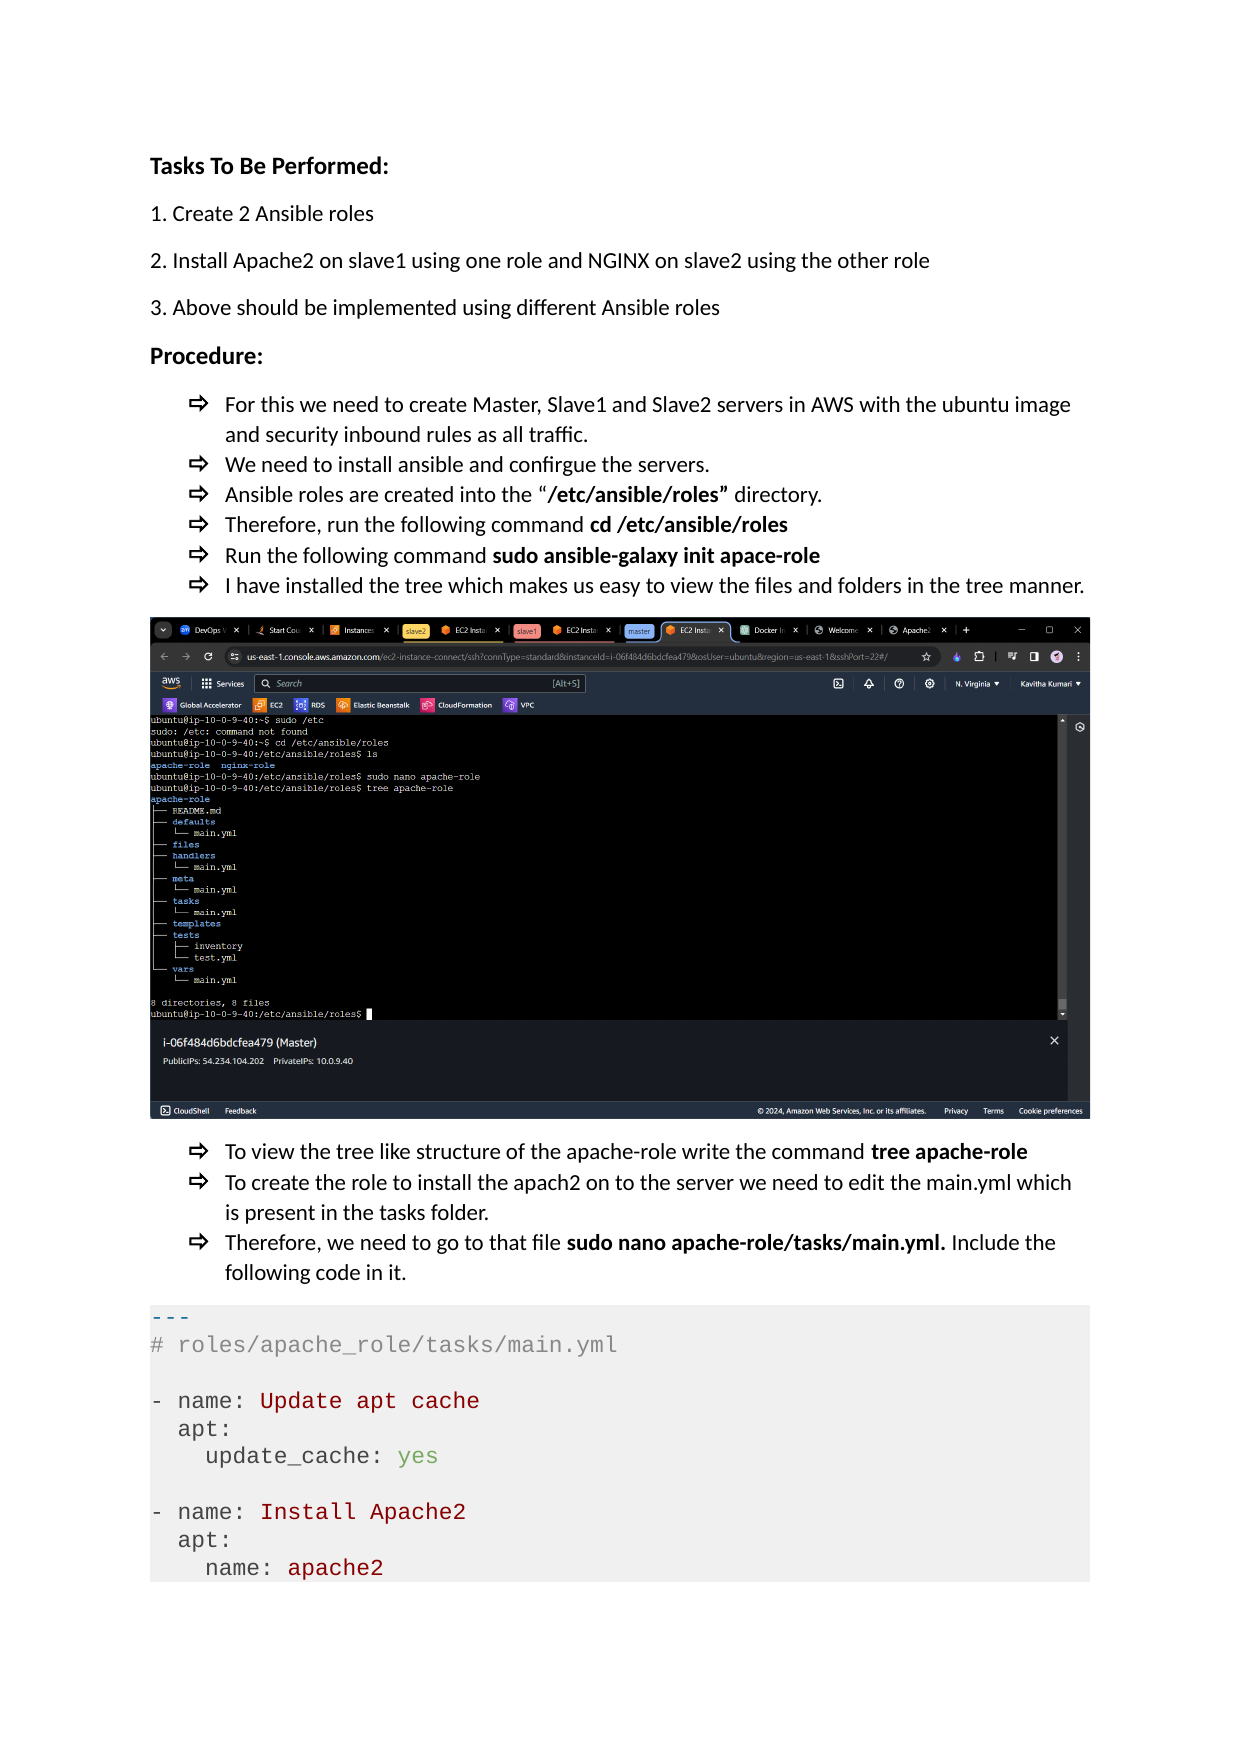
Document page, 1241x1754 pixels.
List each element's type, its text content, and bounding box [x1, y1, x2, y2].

picture [150, 617, 1091, 1119]
list To view the tree like structure of the apache-role write the command tree apache-role [187, 1137, 1090, 1166]
text Procedure: [150, 340, 1090, 371]
text 3. Above should be implemented using different Ansible roles [150, 293, 1090, 321]
list Therefore, we need to go to that file sudo nano apache-role/tasks/main.yml. Include the following code in it. [187, 1228, 1090, 1286]
list For this we need to create Master, Slave1 and Slave2 servers in AWS with the ubuntu image and security inbound rules as all traffic. [187, 390, 1090, 448]
list Ansible roles are created into the “/etc/ansible/roles” directory. [187, 480, 1090, 508]
list We need to install ansible and confirgue the servers. [187, 450, 1090, 478]
list Run the following command sudo ansible-galaxy init apace-role [187, 541, 1090, 569]
text 2. Install Apache2 on slave1 using one role and NGINX on slave2 using the other role [150, 246, 1090, 274]
text Tasks To Be Performed: [150, 150, 1090, 181]
list Therefore, run the following command cd /etc/ansible/roles [187, 511, 1090, 539]
list To create the role to install the apach2 on to the server we need to edit the main.yml which is present in the tasks folder. [187, 1168, 1090, 1226]
text 1. Create 2 Ansible roles [150, 199, 1090, 228]
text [150, 1305, 1090, 1582]
list I have installed the tree which makes us easy to view the files and folders in the tree manner. [187, 571, 1090, 599]
